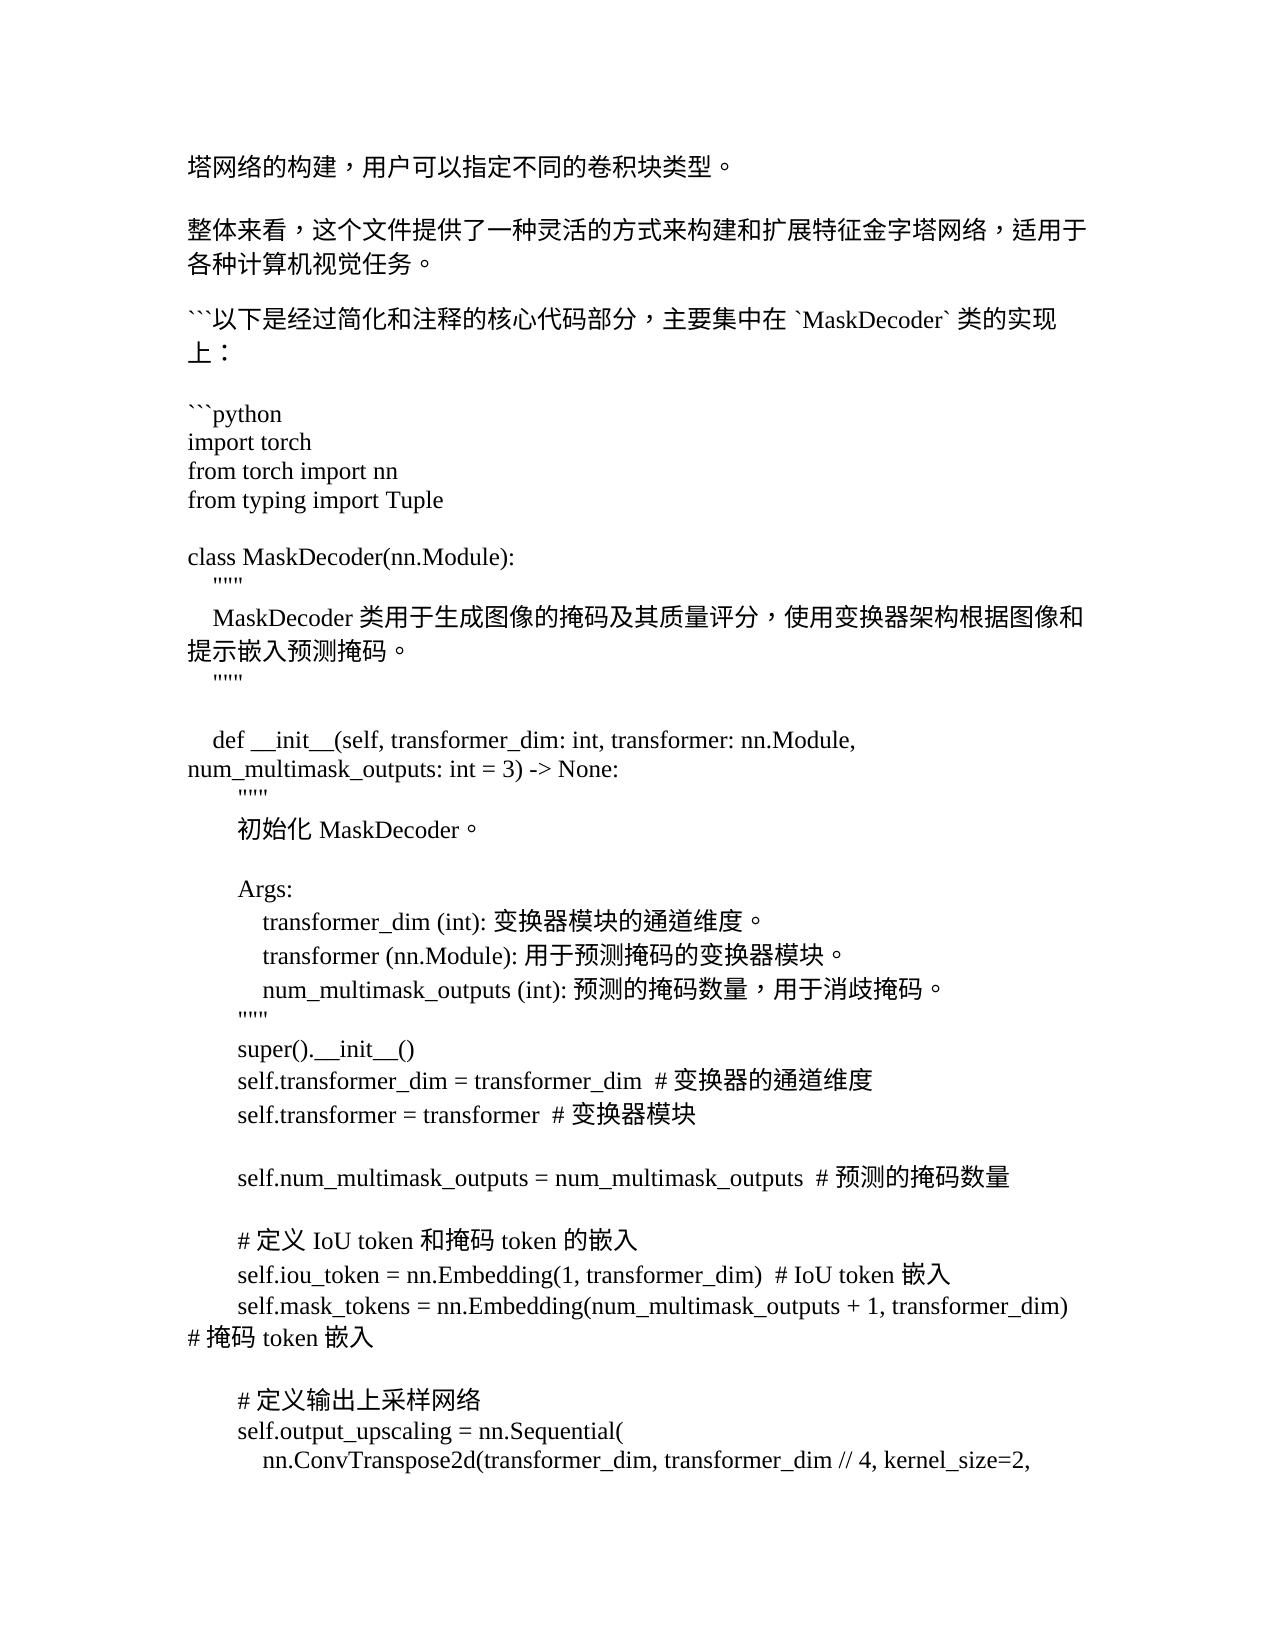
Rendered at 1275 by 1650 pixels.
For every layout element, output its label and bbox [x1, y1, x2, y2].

text [187, 150, 1087, 281]
text [187, 302, 1087, 1474]
